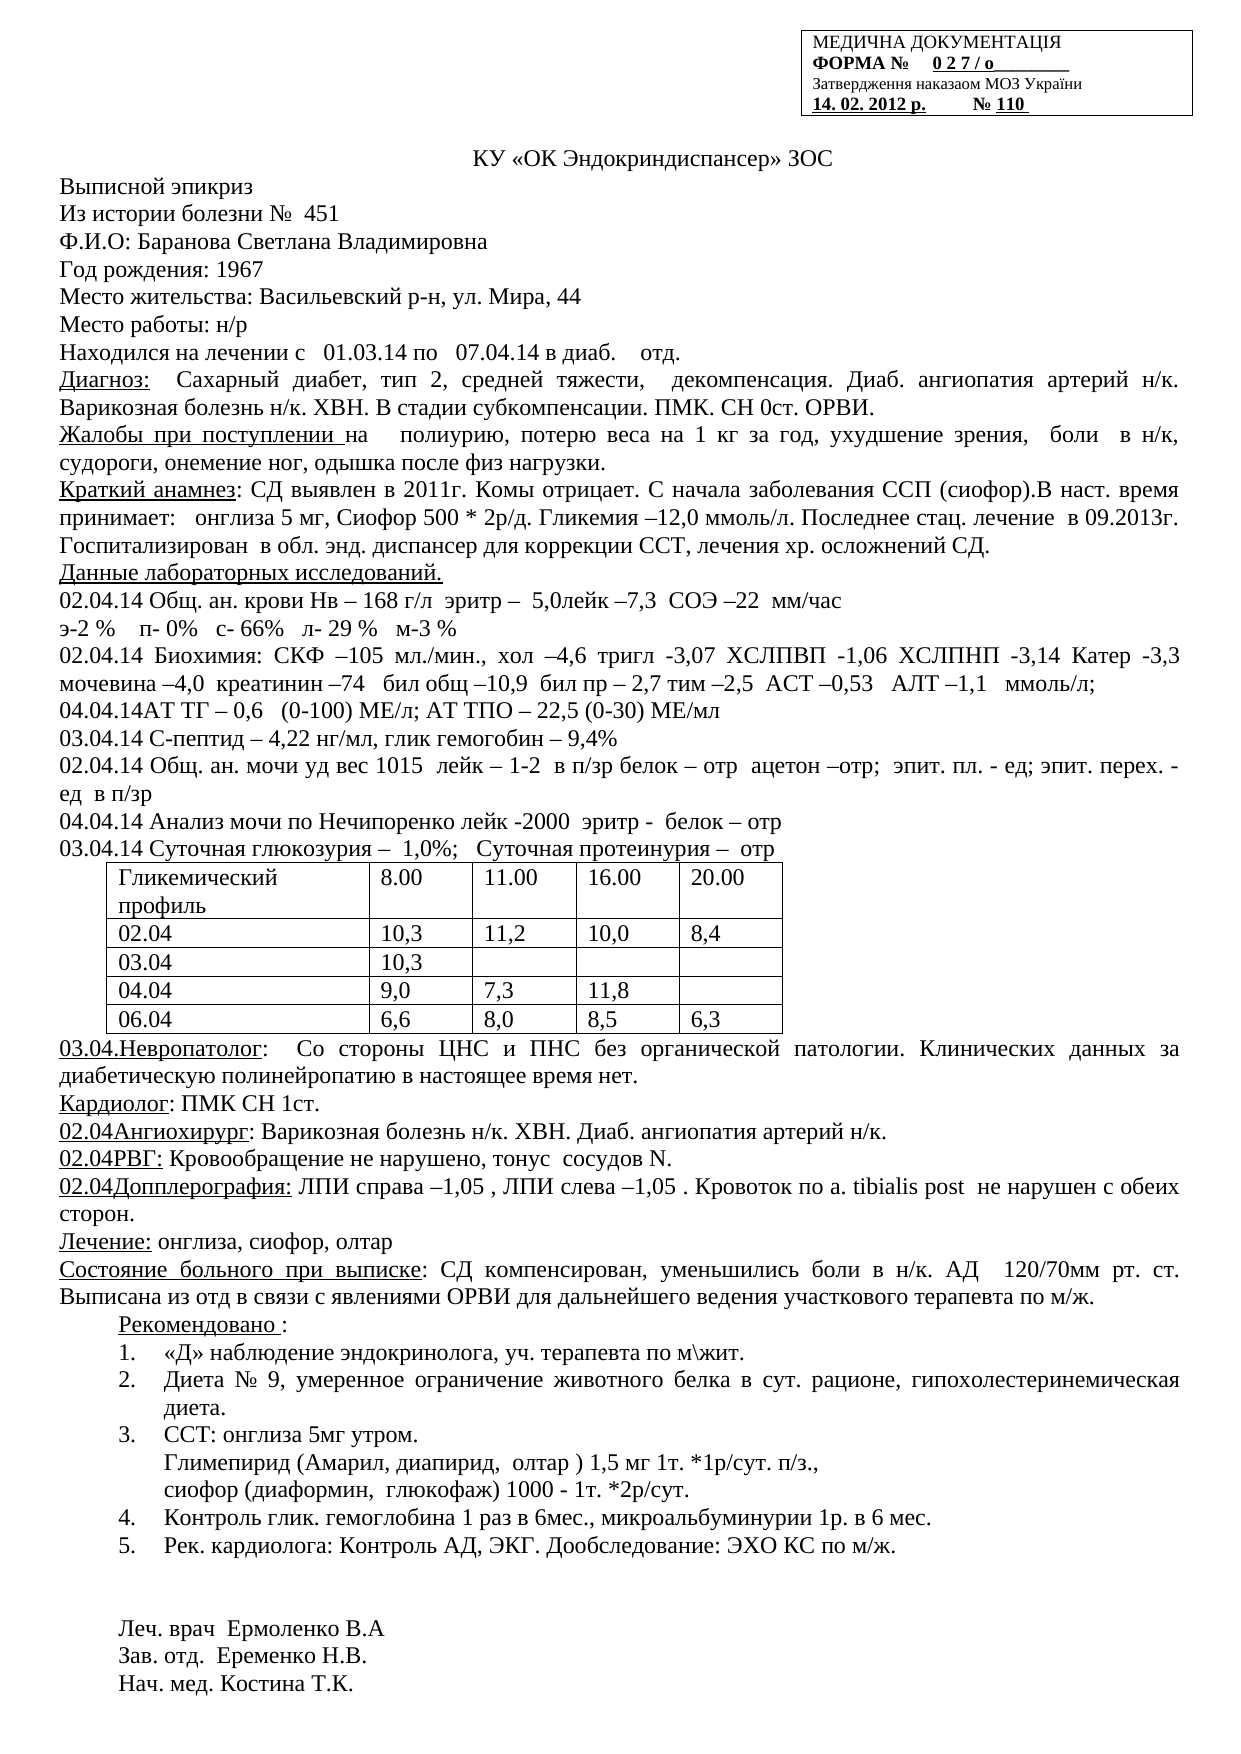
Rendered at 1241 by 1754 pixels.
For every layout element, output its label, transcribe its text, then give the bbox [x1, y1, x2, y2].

table_cell 9,0 [370, 977, 472, 1004]
table_header 20.00 [680, 863, 782, 918]
text Данные лабораторных исследований. [59, 558, 1181, 586]
text 03.04.14 С-пептид – 4,22 нг/мл, глик гемогобин – 9,4% [59, 724, 1181, 752]
table_header 8.00 [370, 863, 472, 918]
table_cell 6,3 [680, 1005, 782, 1033]
table_header 11.00 [473, 863, 576, 918]
text Краткий анамнез: СД выявлен в 2011г. Комы отрицает. С начала заболевания ССП (сиофор).В наст. время принимает: онглиза 5 мг, Сиофор 500 * 2р/д. Гликемия –12,0 ммоль/л. Последнее стац. лечение в 09.2013г. Госпитализирован в обл. энд. диспансер для коррекции ССТ, лечения хр. осложнений СД. [59, 476, 1181, 558]
subtitle КУ «ОК Эндокриндиспансер» ЗОС [118, 144, 1187, 172]
text Зав. отд. Еременко Н.В. [118, 1641, 1181, 1669]
table_cell 6,6 [370, 1005, 472, 1033]
list Рек. кардиолога: Контроль АД, ЭКГ. Дообследование: ЭХО КС по м/ж. [118, 1531, 1181, 1558]
text Нач. мед. Костина Т.К. [118, 1669, 1181, 1696]
subtitle Ф.И.О: Баранова Светлана Владимировна [59, 227, 1181, 255]
text Находился на лечении с 01.03.14 по 07.04.14 в диаб. отд. [59, 337, 1181, 365]
text Место работы: н/р [59, 310, 1181, 337]
text э-2 % п- 0% с- 66% л- 29 % м-3 % [59, 613, 1181, 641]
table_cell [577, 948, 679, 976]
table_cell 8,0 [473, 1005, 576, 1033]
list Диета № 9, умеренное ограничение животного белка в сут. рационе, гипохолестеринемическая диета. [118, 1365, 1181, 1420]
text Лечение: онглиза, сиофор, олтар [59, 1227, 1181, 1255]
text Глимепирид (Амарил, диапирид, олтар ) 1,5 мг 1т. *1р/сут. п/з., [163, 1448, 1181, 1476]
table_cell [473, 948, 576, 976]
text 02.04.14 Общ. ан. крови Нв – 168 г/л эритр – 5,0лейк –7,3 СОЭ –22 мм/час [59, 586, 1181, 613]
text Кардиолог: ПМК СН 1ст. [59, 1089, 1181, 1117]
table_cell 8,4 [680, 919, 782, 947]
text 02.04.14 Биохимия: СКФ –105 мл./мин., хол –4,6 тригл -3,07 ХСЛПВП -1,06 ХСЛПНП -3,14 Катер -3,3 мочевина –4,0 креатинин –74 бил общ –10,9 бил пр – 2,7 тим –2,5 АСТ –0,53 АЛТ –1,1 ммоль/л; [59, 641, 1181, 696]
text Состояние больного при выписке: СД компенсирован, уменьшились боли в н/к. АД 120/70мм рт. ст. Выписана из отд в связи с явлениями ОРВИ для дальнейшего ведения участкового терапевта по м/ж. [59, 1255, 1181, 1310]
table_cell 04.04 [107, 977, 369, 1004]
table_header Гликемический профиль [107, 863, 369, 918]
text Место жительства: Васильевский р-н, ул. Мира, 44 [59, 282, 1181, 310]
text 02.04Допплерография: ЛПИ справа –1,05 , ЛПИ слева –1,05 . Кровоток по а. tibialis роst не нарушен с обеих сторон. [59, 1172, 1181, 1227]
table_cell 02.04 [107, 919, 369, 947]
subtitle Выписной эпикриз [59, 172, 1187, 199]
text сиофор (диаформин, глюкофаж) 1000 - 1т. *2р/сут. [163, 1476, 1181, 1503]
text 04.04.14 Анализ мочи по Нечипоренко лейк -2000 эритр - белок – отр [59, 807, 1181, 834]
subtitle Из истории болезни № 451 [59, 199, 1181, 227]
table_cell [680, 977, 782, 1004]
table_cell 06.04 [107, 1005, 369, 1033]
text 02.04Ангиохирург: Варикозная болезнь н/к. ХВН. Диаб. ангиопатия артерий н/к. [59, 1117, 1181, 1144]
table_cell 03.04 [107, 948, 369, 976]
text Жалобы при поступлении на полиурию, потерю веса на 1 кг за год, ухудшение зрения, боли в н/к, судороги, онемение ног, одышка после физ нагрузки. [59, 420, 1181, 476]
subtitle 02.04.14 Общ. ан. мочи уд вес 1015 лейк – 1-2 в п/зр белок – отр ацетон –отр; эпит. пл. - ед; эпит. перех. -ед в п/зр [59, 752, 1181, 807]
table_cell 11,8 [577, 977, 679, 1004]
table_cell 10,3 [370, 919, 472, 947]
table_header 16.00 [577, 863, 679, 918]
text 02.04РВГ: Кровообращение не нарушено, тонус сосудов N. [59, 1144, 1181, 1172]
list «Д» наблюдение эндокринолога, уч. терапевта по м\жит. [118, 1337, 1181, 1365]
table_cell 7,3 [473, 977, 576, 1004]
list ССТ: онглиза 5мг утром. [118, 1420, 1181, 1448]
table_cell 10,0 [577, 919, 679, 947]
table_cell 10,3 [370, 948, 472, 976]
subtitle Леч. врач Ермоленко В.А [118, 1613, 1181, 1641]
table_cell [680, 948, 782, 976]
text Диагноз: Сахарный диабет, тип 2, средней тяжести, декомпенсация. Диаб. ангиопатия артерий н/к. Варикозная болезнь н/к. ХВН. В стадии субкомпенсации. ПМК. СН 0ст. ОРВИ. [59, 365, 1181, 420]
table_cell 11,2 [473, 919, 576, 947]
text 03.04.Невропатолог: Со стороны ЦНС и ПНС без органической патологии. Клинических данных за диабетическую полинейропатию в настоящее время нет. [59, 1034, 1181, 1089]
text Рекомендовано : [118, 1310, 1181, 1337]
list Контроль глик. гемоглобина 1 раз в 6мес., микроальбуминурии 1р. в 6 мес. [118, 1503, 1181, 1531]
table_cell 8,5 [577, 1005, 679, 1033]
text 03.04.14 Суточная глюкозурия – 1,0%; Суточная протеинурия – отр [59, 834, 1181, 862]
text 04.04.14АТ ТГ – 0,6 (0-100) МЕ/л; АТ ТПО – 22,5 (0-30) МЕ/мл [59, 696, 1181, 724]
text Год рождения: 1967 [59, 255, 1181, 282]
